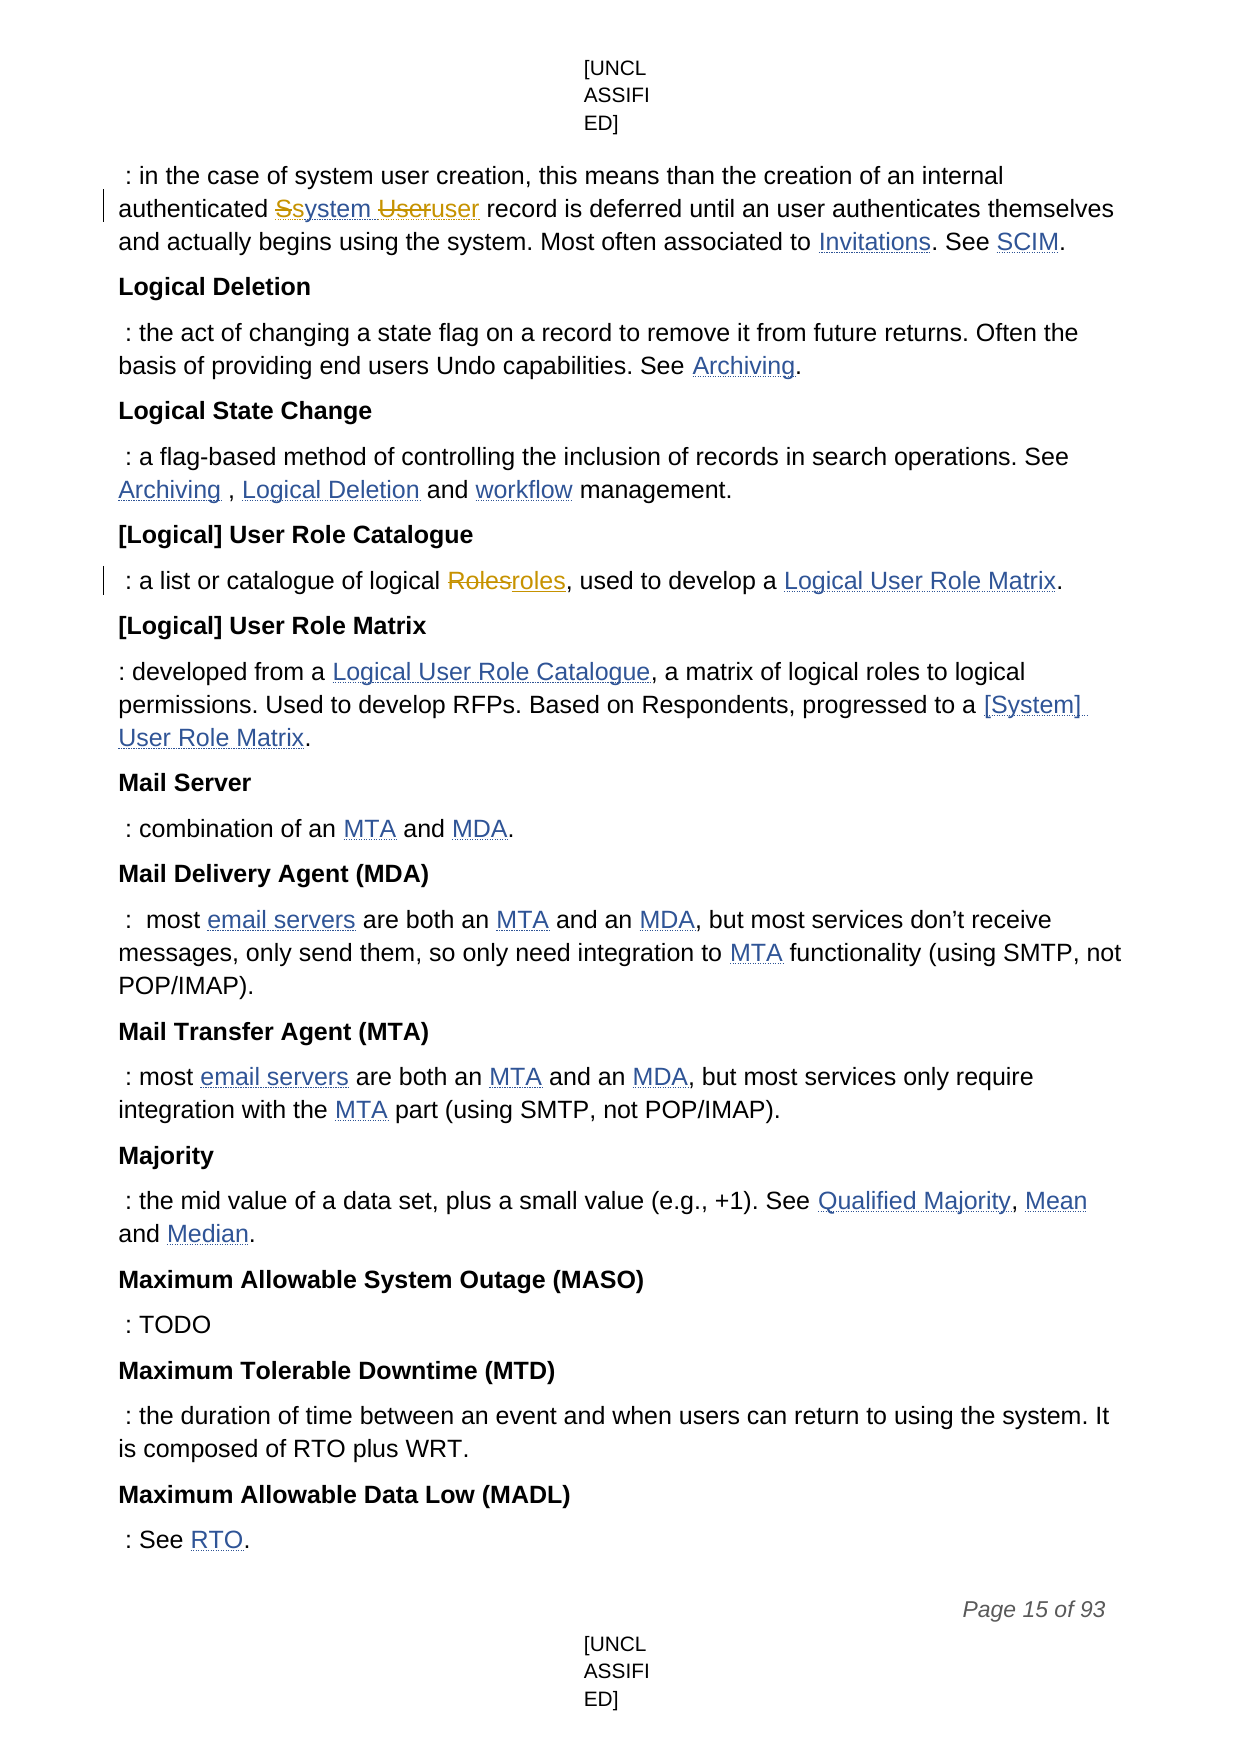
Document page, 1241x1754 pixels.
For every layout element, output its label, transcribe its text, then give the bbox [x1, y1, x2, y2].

text : most email servers are both an MTA and an MDA, but most services don’t receive messages, only send them, so only need integration to MTA functionality (using SMTP, not POP/IMAP). [118, 905, 1122, 1000]
text : the duration of time between an event and when users can return to using the system. It is composed of RTO plus WRT. [118, 1401, 1122, 1463]
text [Logical] User Role Matrix [118, 611, 1122, 640]
text : a flag-based method of controlling the inclusion of records in search operations. See Archiving , Logical Deletion and workflow management. [118, 442, 1122, 503]
text Maximum Allowable Data Low (MADL) [118, 1480, 1122, 1508]
text : developed from a Logical User Role Catalogue, a matrix of logical roles to logical permissions. Used to develop RFPs. Based on Respondents, progressed to a [System] User Role Matrix. [118, 657, 1122, 752]
text [Logical] User Role Catalogue [118, 520, 1122, 549]
text : combination of an MTA and MDA. [118, 814, 1122, 843]
text Logical Deletion [118, 272, 1122, 301]
text : the mid value of a data set, plus a small value (e.g., +1). See Qualified Majority, Mean and Median. [118, 1186, 1122, 1248]
text Majority [118, 1141, 1122, 1169]
text Mail Server [118, 768, 1122, 797]
text Mail Transfer Agent (MTA) [118, 1017, 1122, 1045]
text : in the case of system user creation, this means than the creation of an internal authenticated ystem record is deferred until an user authenticates themselves and actually begins using the system. Most often associated to Invitations. See SCIM. [118, 161, 1122, 255]
text Maximum Tolerable Downtime (MTD) [118, 1356, 1122, 1384]
text : See RTO. [118, 1525, 1122, 1554]
text Mail Delivery Agent (MDA) [118, 859, 1122, 888]
text : the act of changing a state flag on a record to remove it from future returns. Often the basis of providing end users Undo capabilities. See Archiving. [118, 318, 1122, 379]
text Logical State Change [118, 396, 1122, 425]
text : most email servers are both an MTA and an MDA, but most services only require integration with the MTA part (using SMTP, not POP/IMAP). [118, 1062, 1122, 1124]
text Maximum Allowable System Outage (MASO) [118, 1265, 1122, 1293]
text : a list or catalogue of logical , used to develop a Logical User Role Matrix. [118, 566, 1122, 594]
text : TODO [118, 1310, 1122, 1339]
